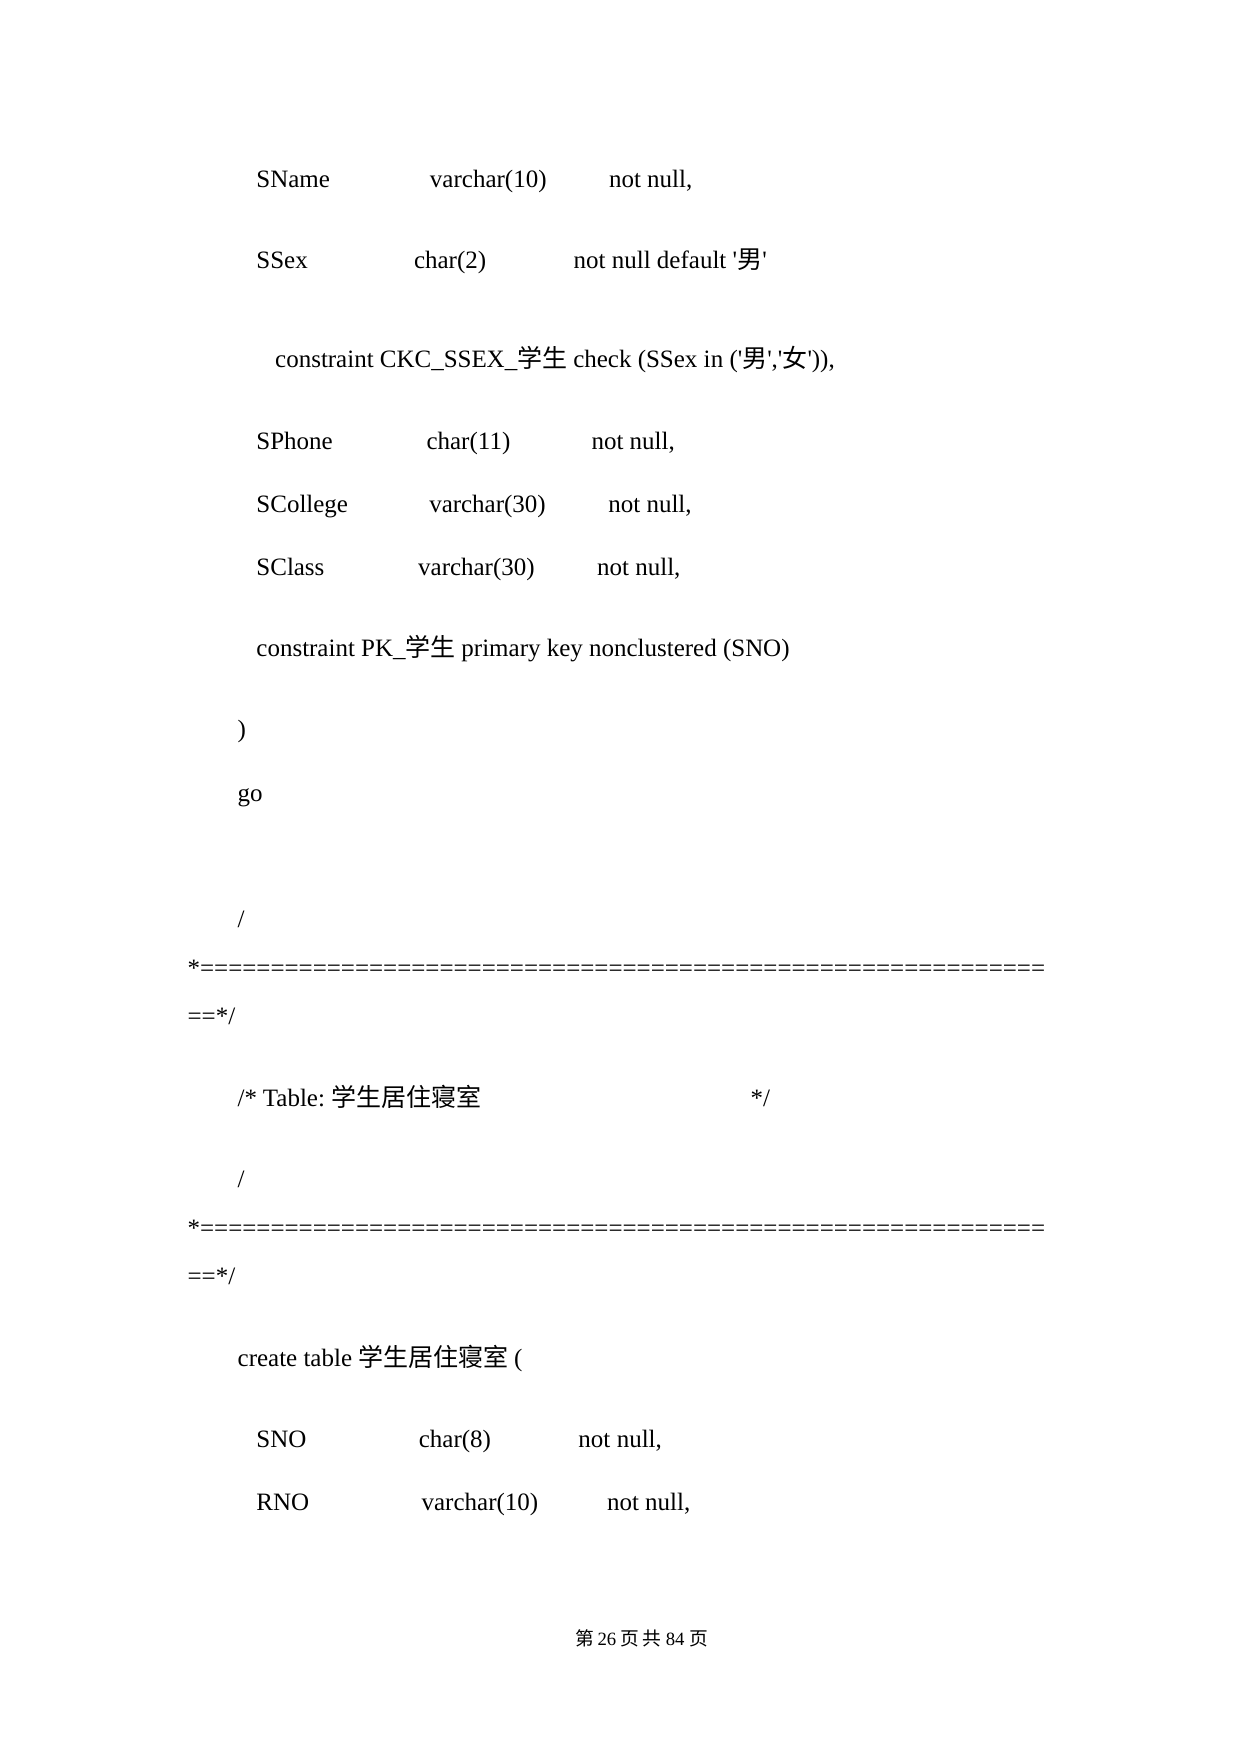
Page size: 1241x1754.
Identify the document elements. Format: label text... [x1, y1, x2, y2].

text RNO varchar(10) not null, [187, 1485, 1053, 1518]
text /* Table: 学生居住寝室 */ [187, 1063, 1053, 1128]
text ) [187, 713, 1053, 745]
text constraint PK_学生 primary key nonclustered (SNO) [187, 613, 1053, 678]
text go [187, 776, 1053, 808]
text SNO char(8) not null, [187, 1422, 1053, 1454]
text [187, 1162, 1053, 1292]
text SSex char(2) not null default '男' [187, 225, 1053, 290]
text create table 学生居住寝室 ( [187, 1323, 1053, 1388]
text SClass varchar(30) not null, [187, 550, 1053, 583]
text SName varchar(10) not null, [187, 162, 1053, 194]
text SCollege varchar(30) not null, [187, 487, 1053, 519]
text constraint CKC_SSEX_学生 check (SSex in ('男','女')), [187, 324, 1053, 389]
text SPhone char(11) not null, [187, 424, 1053, 456]
text /*==============================================================*/ [187, 902, 1053, 1032]
